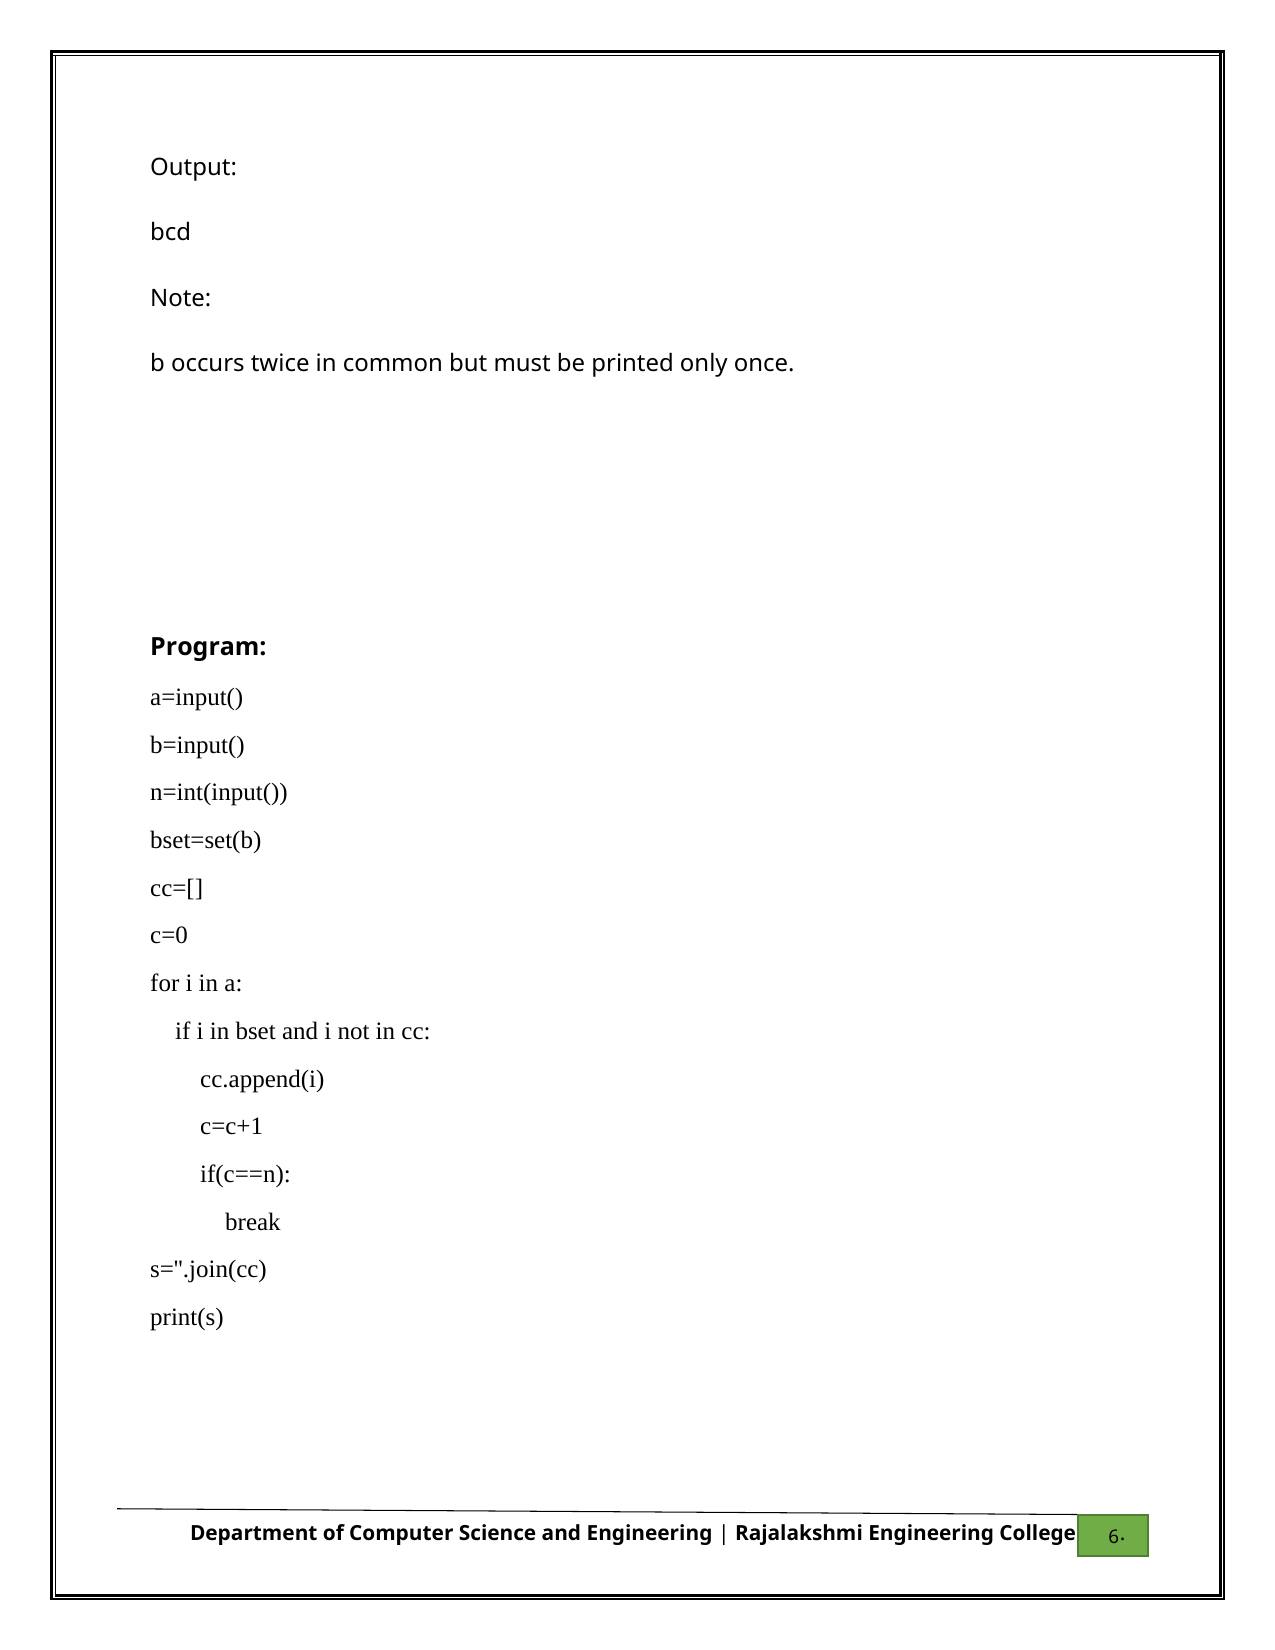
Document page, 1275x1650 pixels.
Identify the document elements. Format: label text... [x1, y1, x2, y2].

text print(s) [150, 1302, 1125, 1331]
text for i in a: [150, 968, 1125, 997]
text bset=set(b) [150, 825, 1125, 854]
text bcd [150, 215, 1125, 248]
text b=input() [150, 730, 1125, 758]
text break [150, 1207, 1125, 1236]
text b occurs twice in common but must be printed only once. [150, 346, 1125, 378]
text Note: [150, 280, 1125, 313]
text Program: [150, 628, 1125, 663]
text if i in bset and i not in cc: [150, 1016, 1125, 1045]
text cc=[] [150, 873, 1125, 902]
text c=0 [150, 921, 1125, 949]
text n=int(input()) [150, 777, 1125, 806]
text cc.append(i) [150, 1064, 1125, 1092]
text s=''.join(cc) [150, 1254, 1125, 1283]
text c=c+1 [150, 1111, 1125, 1140]
text a=input() [150, 682, 1125, 711]
text Output: [150, 150, 1125, 183]
text if(c==n): [150, 1159, 1125, 1188]
